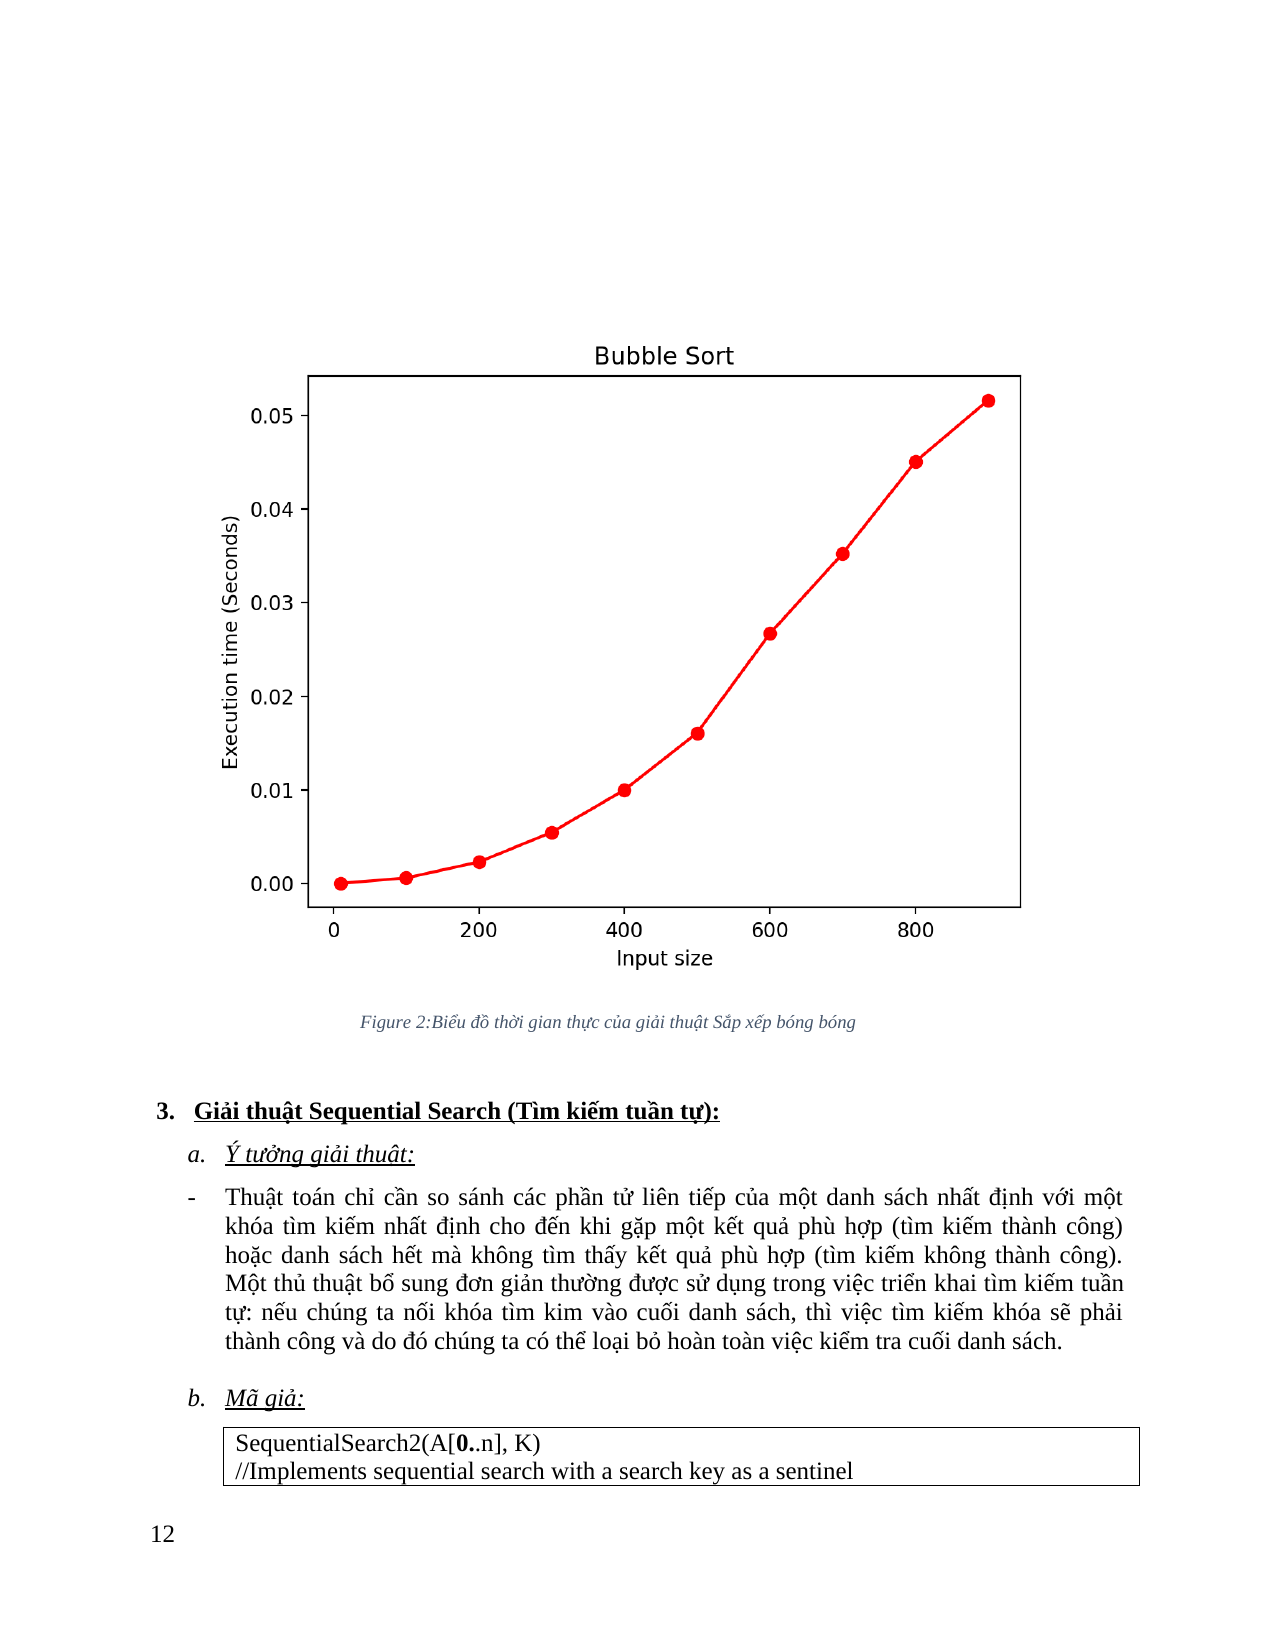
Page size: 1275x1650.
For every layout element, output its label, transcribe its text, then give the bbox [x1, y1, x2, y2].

subtitle Ý tưởng giải thuật: [187, 1139, 1125, 1168]
list Thuật toán chỉ cần so sánh các phần tử liên tiếp của một danh sách nhất định với một khóa tìm kiếm nhất định cho đến khi gặp một kết quả phù hợp (tìm kiếm thành công) hoặc danh sách hết mà không tìm thấy kết quả phù hợp (tìm kiếm không thành công). Một thủ thuật bổ sung đơn giản thường được sử dụng trong việc triển khai tìm kiếm tuần tự: nếu chúng ta nối khóa tìm kim vào cuối danh sách, thì việc tìm kiếm khóa sẽ phải thành công và do đó chúng ta có thể loại bỏ hoàn toàn việc kiểm tra cuối danh sách. [187, 1182, 1125, 1355]
subtitle Giải thuật Sequential Search (Tìm kiếm tuần tự): [156, 1096, 1125, 1125]
subtitle Mã giả: [187, 1383, 1125, 1412]
picture [193, 293, 1112, 983]
